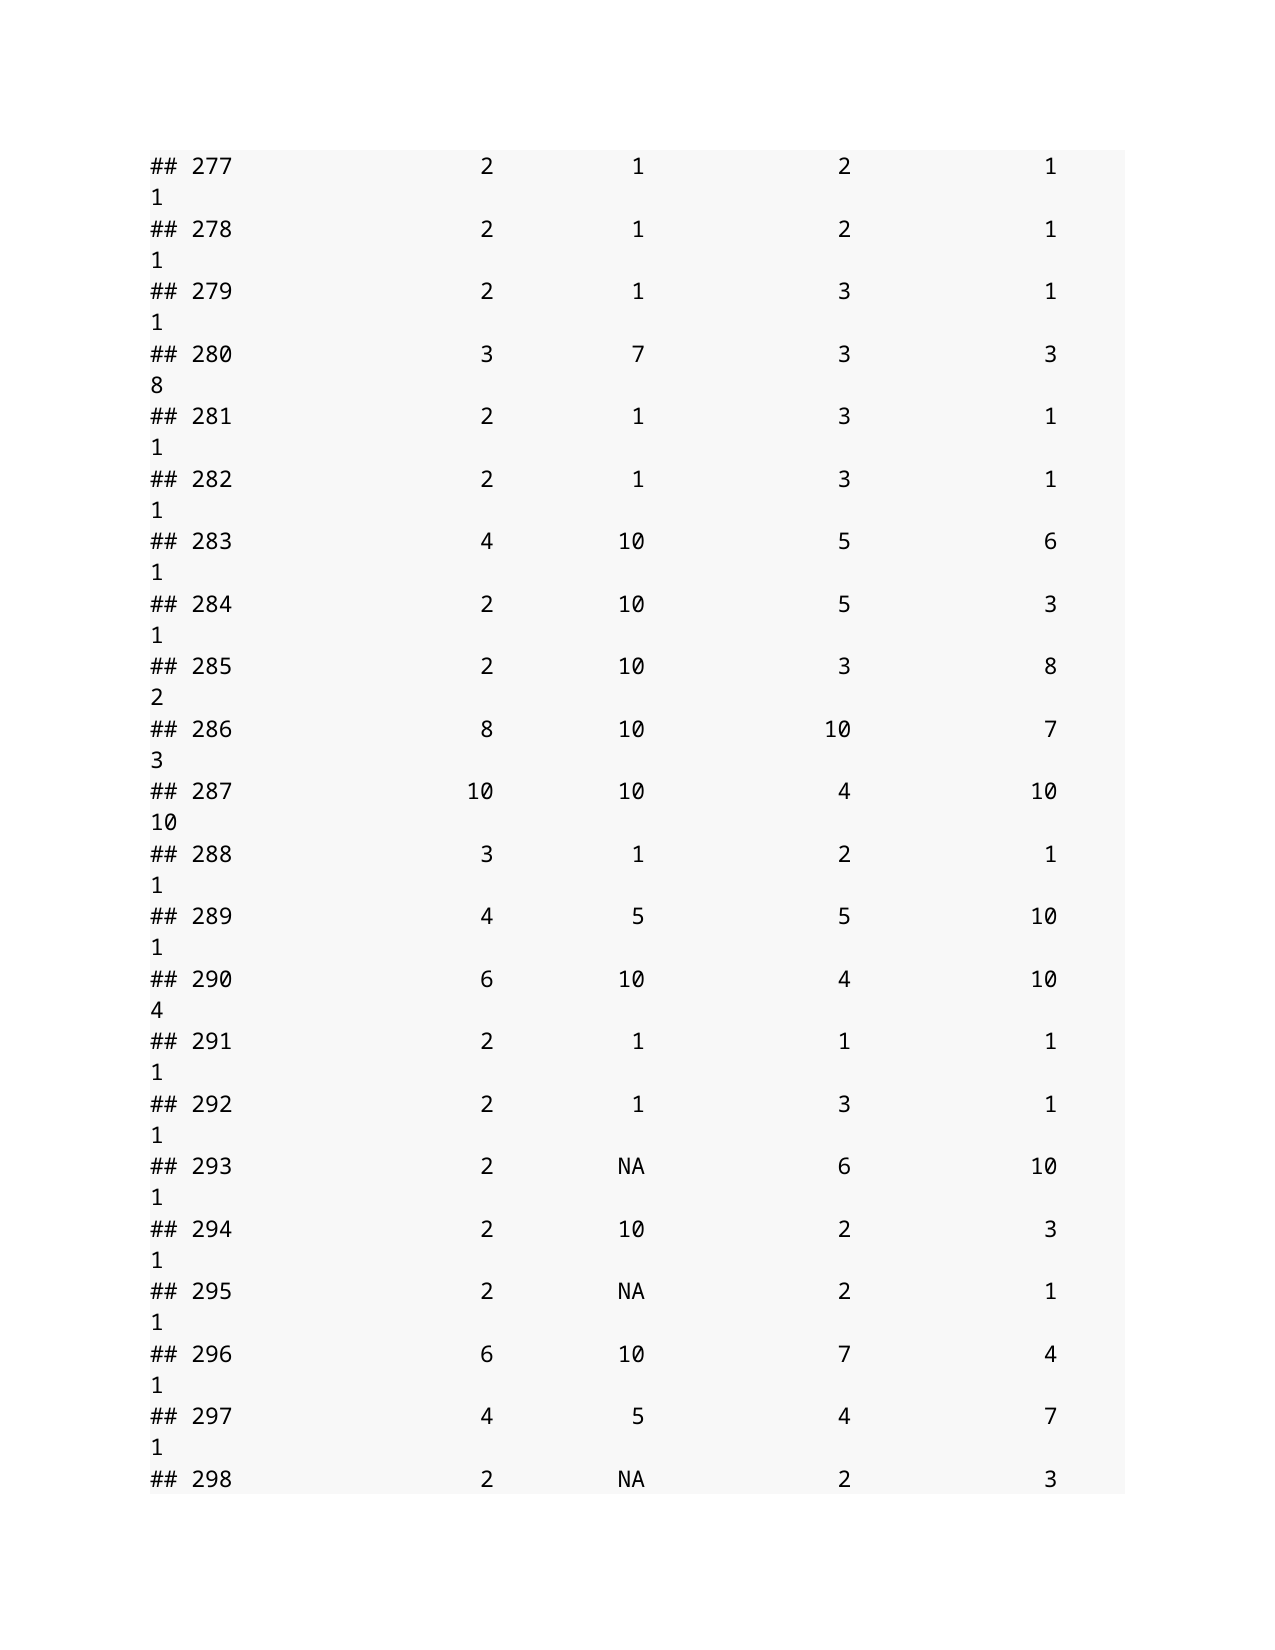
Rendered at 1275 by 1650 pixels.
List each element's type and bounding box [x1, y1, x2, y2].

text [150, 150, 1125, 1494]
